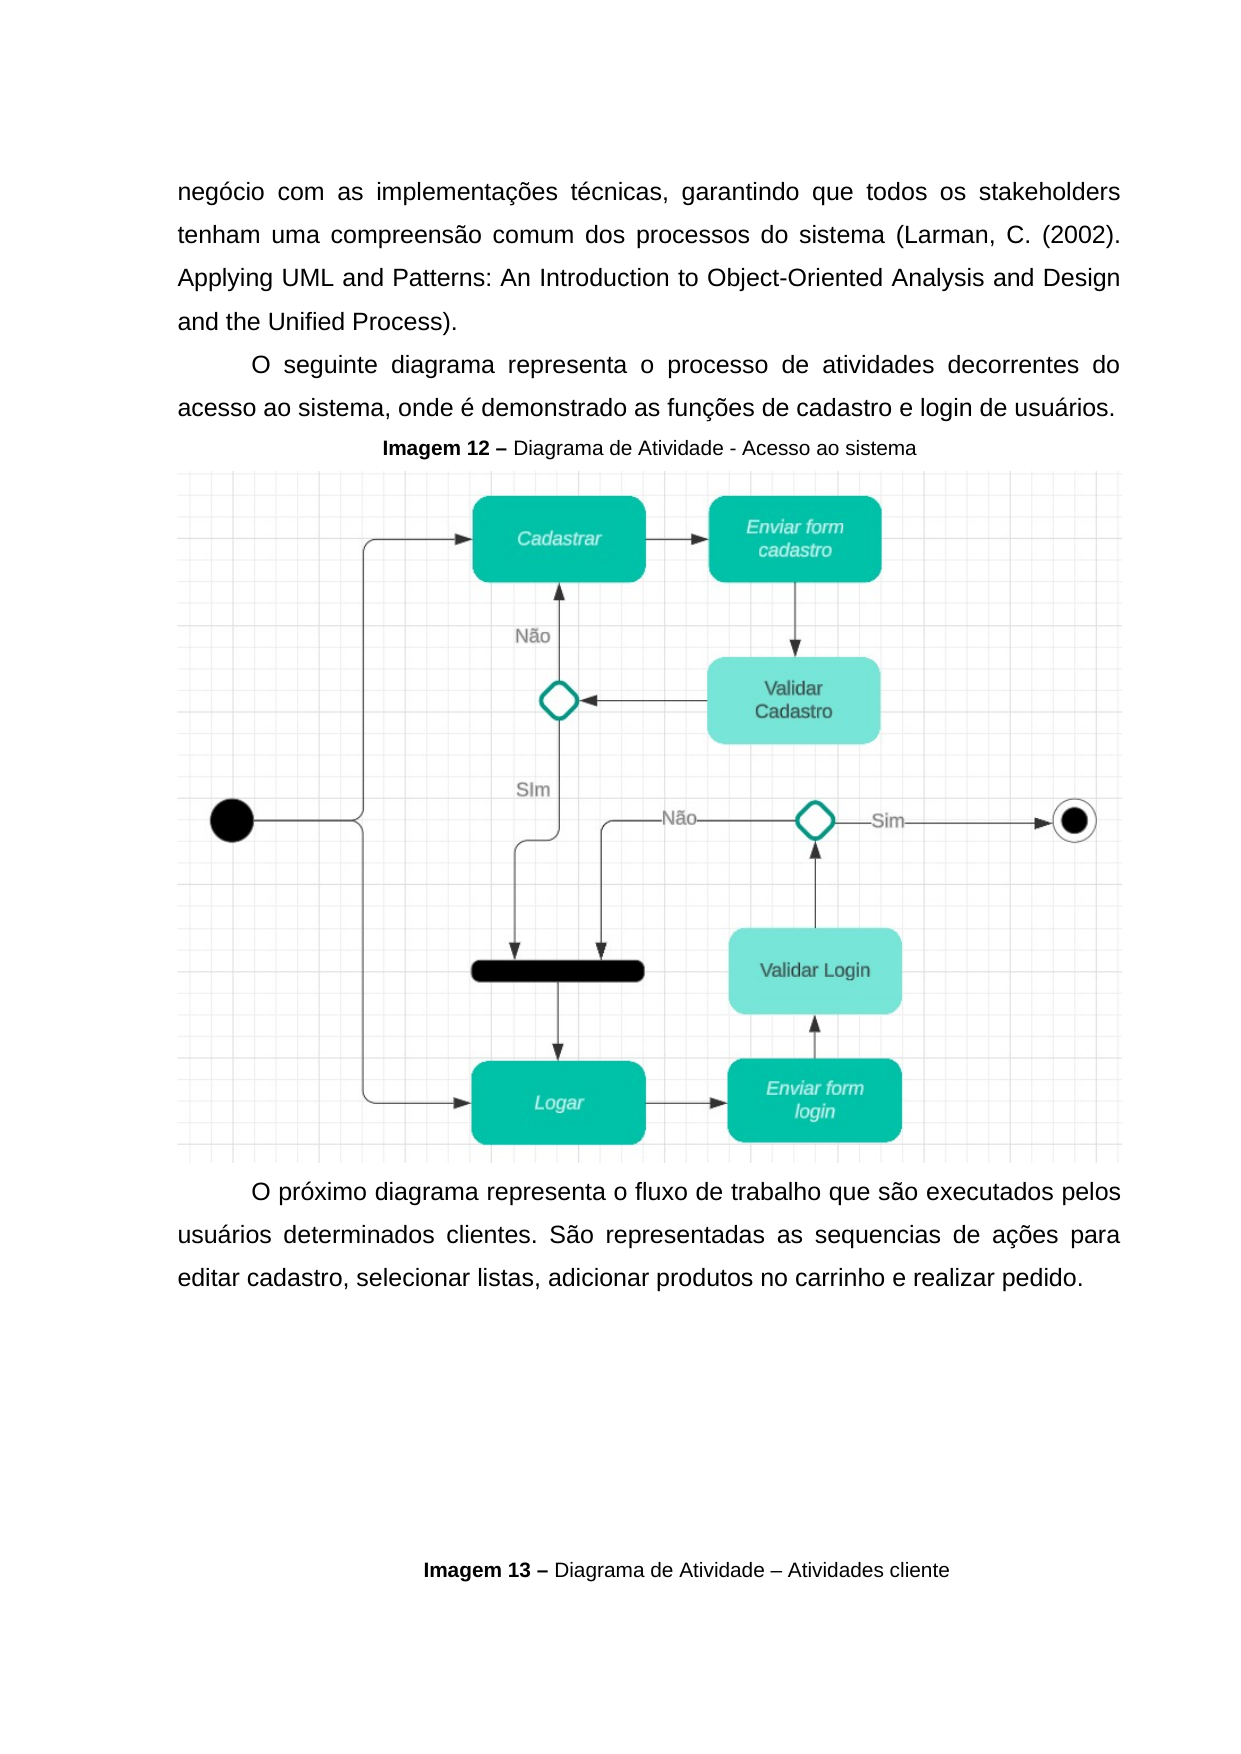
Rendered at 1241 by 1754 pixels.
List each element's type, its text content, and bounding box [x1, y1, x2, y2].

text O seguinte diagrama representa o processo de atividades decorrentes do acesso ao sistema, onde é demonstrado as funções de cadastro e login de usuários. [177, 350, 1122, 422]
picture [177, 471, 1123, 1163]
text Imagem 13 – Diagrama de Atividade – Atividades cliente [177, 1557, 1122, 1581]
text O próximo diagrama representa o fluxo de trabalho que são executados pelos usuários determinados clientes. São representadas as sequencias de ações para editar cadastro, selecionar listas, adicionar produtos no carrinho e realizar pedido. [177, 1177, 1122, 1292]
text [177, 177, 1122, 335]
text Imagem 12 – Diagrama de Atividade - Acesso ao sistema [177, 436, 1122, 460]
